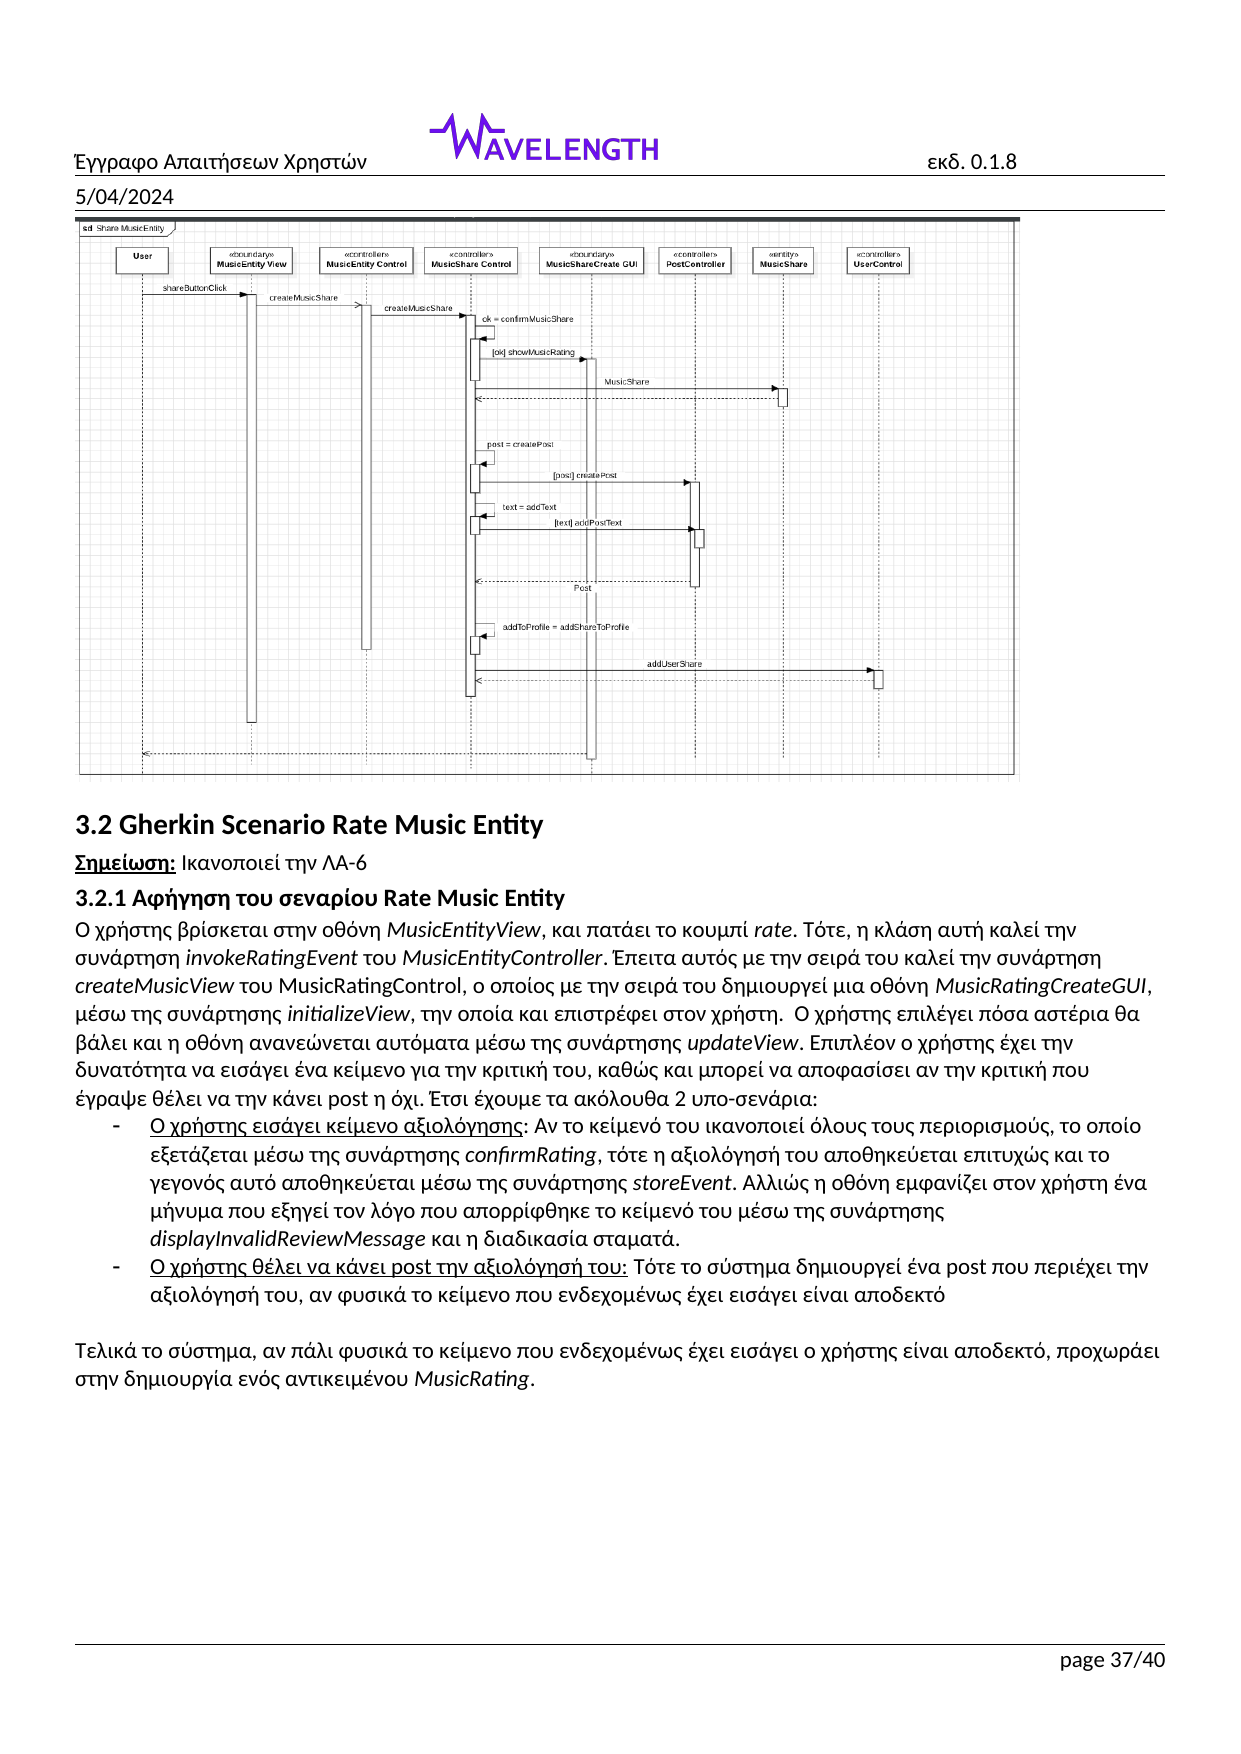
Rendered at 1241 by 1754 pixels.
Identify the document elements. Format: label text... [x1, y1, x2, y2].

list Ο χρήστης εισάγει κείμενο αξιολόγησης: Αν το κείμενό του ικανοποιεί όλους τους περιορισμούς, το οποίο εξετάζεται μέσω της συνάρτησης confirmRating, τότε η αξιολόγησή του αποθηκεύεται επιτυχώς και το γεγονός αυτό αποθηκεύεται μέσω της συνάρτησης storeEvent. Αλλιώς η οθόνη εμφανίζει στον χρήστη ένα μήνυμα που εξηγεί τον λόγο που απορρίφθηκε το κείμενό του μέσω της συνάρτησης displayInvalidReviewMessage και η διαδικασία σταματά. [112, 1112, 1165, 1252]
list Ο χρήστης θέλει να κάνει post την αξιολόγησή του: Τότε το σύστημα δημιουργεί ένα post που περιέχει την αξιολόγησή του, αν φυσικά το κείμενο που ενδεχομένως έχει εισάγει είναι αποδεκτό [112, 1252, 1165, 1308]
text Τελικά το σύστημα, αν πάλι φυσικά το κείμενο που ενδεχομένως έχει εισάγει ο χρήστης είναι αποδεκτό, προχωράει στην δημιουργία ενός αντικειμένου MusicRating. [75, 1336, 1165, 1392]
text Ο χρήστης βρίσκεται στην οθόνη MusicEntityView, και πατάει το κουμπί rate. Τότε, η κλάση αυτή καλεί την συνάρτηση invokeRatingEvent του MusicEntityController. Έπειτα αυτός με την σειρά του καλεί την συνάρτηση createMusicView του MusicRatingControl, ο οποίος με την σειρά του δημιουργεί μια οθόνη MusicRatingCreateGUI, μέσω της συνάρτησης initializeView, την οποία και επιστρέφει στον χρήστη. Ο χρήστης επιλέγει πόσα αστέρια θα βάλει και η οθόνη ανανεώνεται αυτόματα μέσω της συνάρτησης updateView. Επιπλέον ο χρήστης έχει την δυνατότητα να εισάγει ένα κείμενο για την κριτική του, καθώς και μπορεί να αποφασίσει αν την κριτική που έγραψε θέλει να την κάνει post η όχι. Έτσι έχουμε τα ακόλουθα 2 υπο-σενάρια: [75, 916, 1165, 1112]
text 3.2 Gherkin Scenario Rate Music Entity [75, 806, 1165, 842]
subtitle 3.2.1 Aφήγηση του σεναρίου Rate Music Entity [75, 883, 1165, 913]
picture [427, 103, 663, 169]
picture [75, 217, 1021, 782]
text Σημείωση: Ικανοποιεί την ΛΑ-6 [75, 848, 1165, 876]
